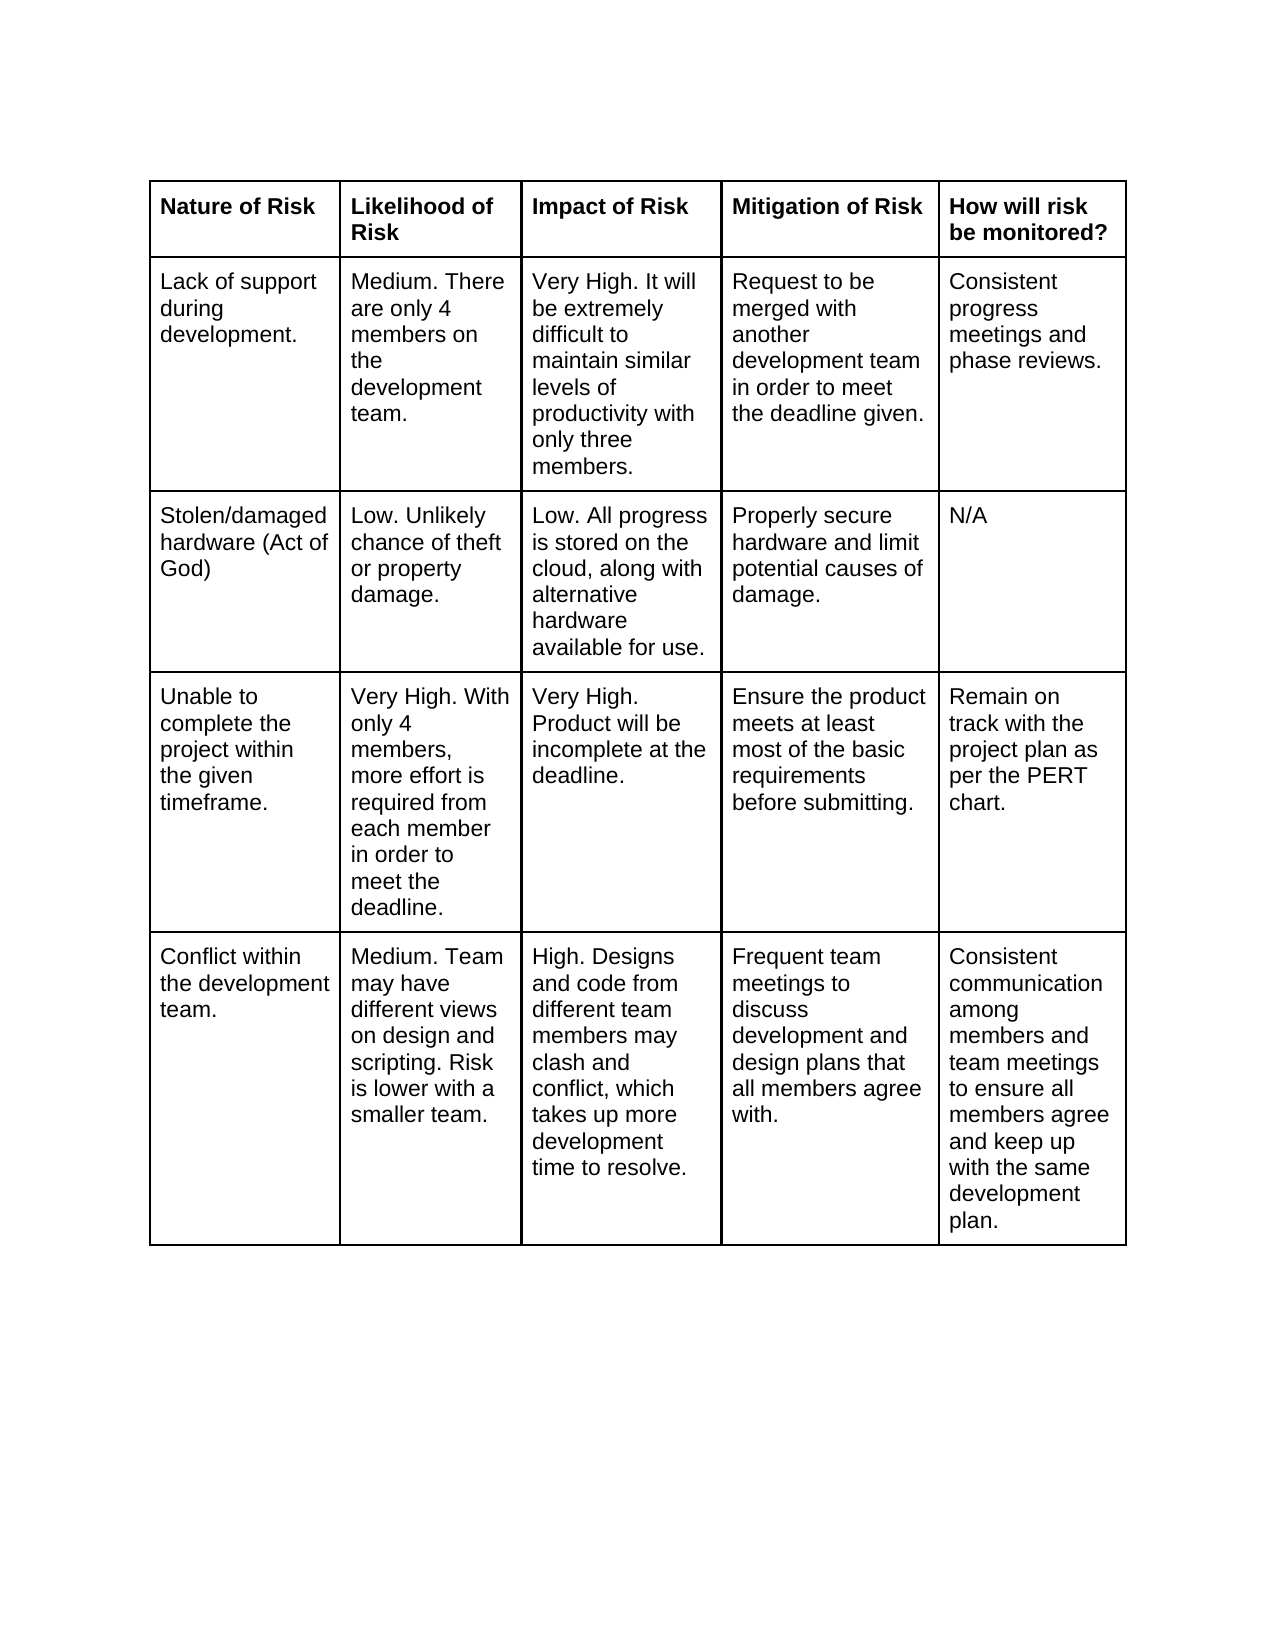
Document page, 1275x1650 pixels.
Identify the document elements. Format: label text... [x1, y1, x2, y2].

table_cell Low. All progress is stored on the cloud, along with alternative hardware available for use. [523, 492, 720, 671]
table_cell N/A [940, 492, 1125, 671]
table_header Likelihood of Risk [341, 182, 520, 256]
table_cell Properly secure hardware and limit potential causes of damage. [723, 492, 938, 671]
table_cell Stolen/damaged hardware (Act of God) [151, 492, 339, 671]
table_cell Medium. Team may have different views on design and scripting. Risk is lower with a smaller team. [341, 933, 520, 1243]
table_cell Consistent progress meetings and phase reviews. [940, 258, 1125, 489]
table_cell Remain on track with the project plan as per the PERT chart. [940, 673, 1125, 931]
table_header Nature of Risk [151, 182, 339, 256]
table_header Mitigation of Risk [723, 182, 938, 256]
table_cell Lack of support during development. [151, 258, 339, 489]
table_cell Low. Unlikely chance of theft or property damage. [341, 492, 520, 671]
table_cell Consistent communication among members and team meetings to ensure all members agree and keep up with the same development plan. [940, 933, 1125, 1243]
table_cell Request to be merged with another development team in order to meet the deadline given. [723, 258, 938, 489]
table_cell Very High. It will be extremely difficult to maintain similar levels of productivity with only three members. [523, 258, 720, 489]
table_header How will risk be monitored? [940, 182, 1125, 256]
table_cell High. Designs and code from different team members may clash and conflict, which takes up more development time to resolve. [523, 933, 720, 1243]
table_cell Unable to complete the project within the given timeframe. [151, 673, 339, 931]
table_cell Very High. Product will be incomplete at the deadline. [523, 673, 720, 931]
table_cell Ensure the product meets at least most of the basic requirements before submitting. [723, 673, 938, 931]
table_cell Medium. There are only 4 members on the development team. [341, 258, 520, 489]
table_cell Conflict within the development team. [151, 933, 339, 1243]
table_cell Very High. With only 4 members, more effort is required from each member in order to meet the deadline. [341, 673, 520, 931]
table_header Impact of Risk [523, 182, 720, 256]
table_cell Frequent team meetings to discuss development and design plans that all members agree with. [723, 933, 938, 1243]
